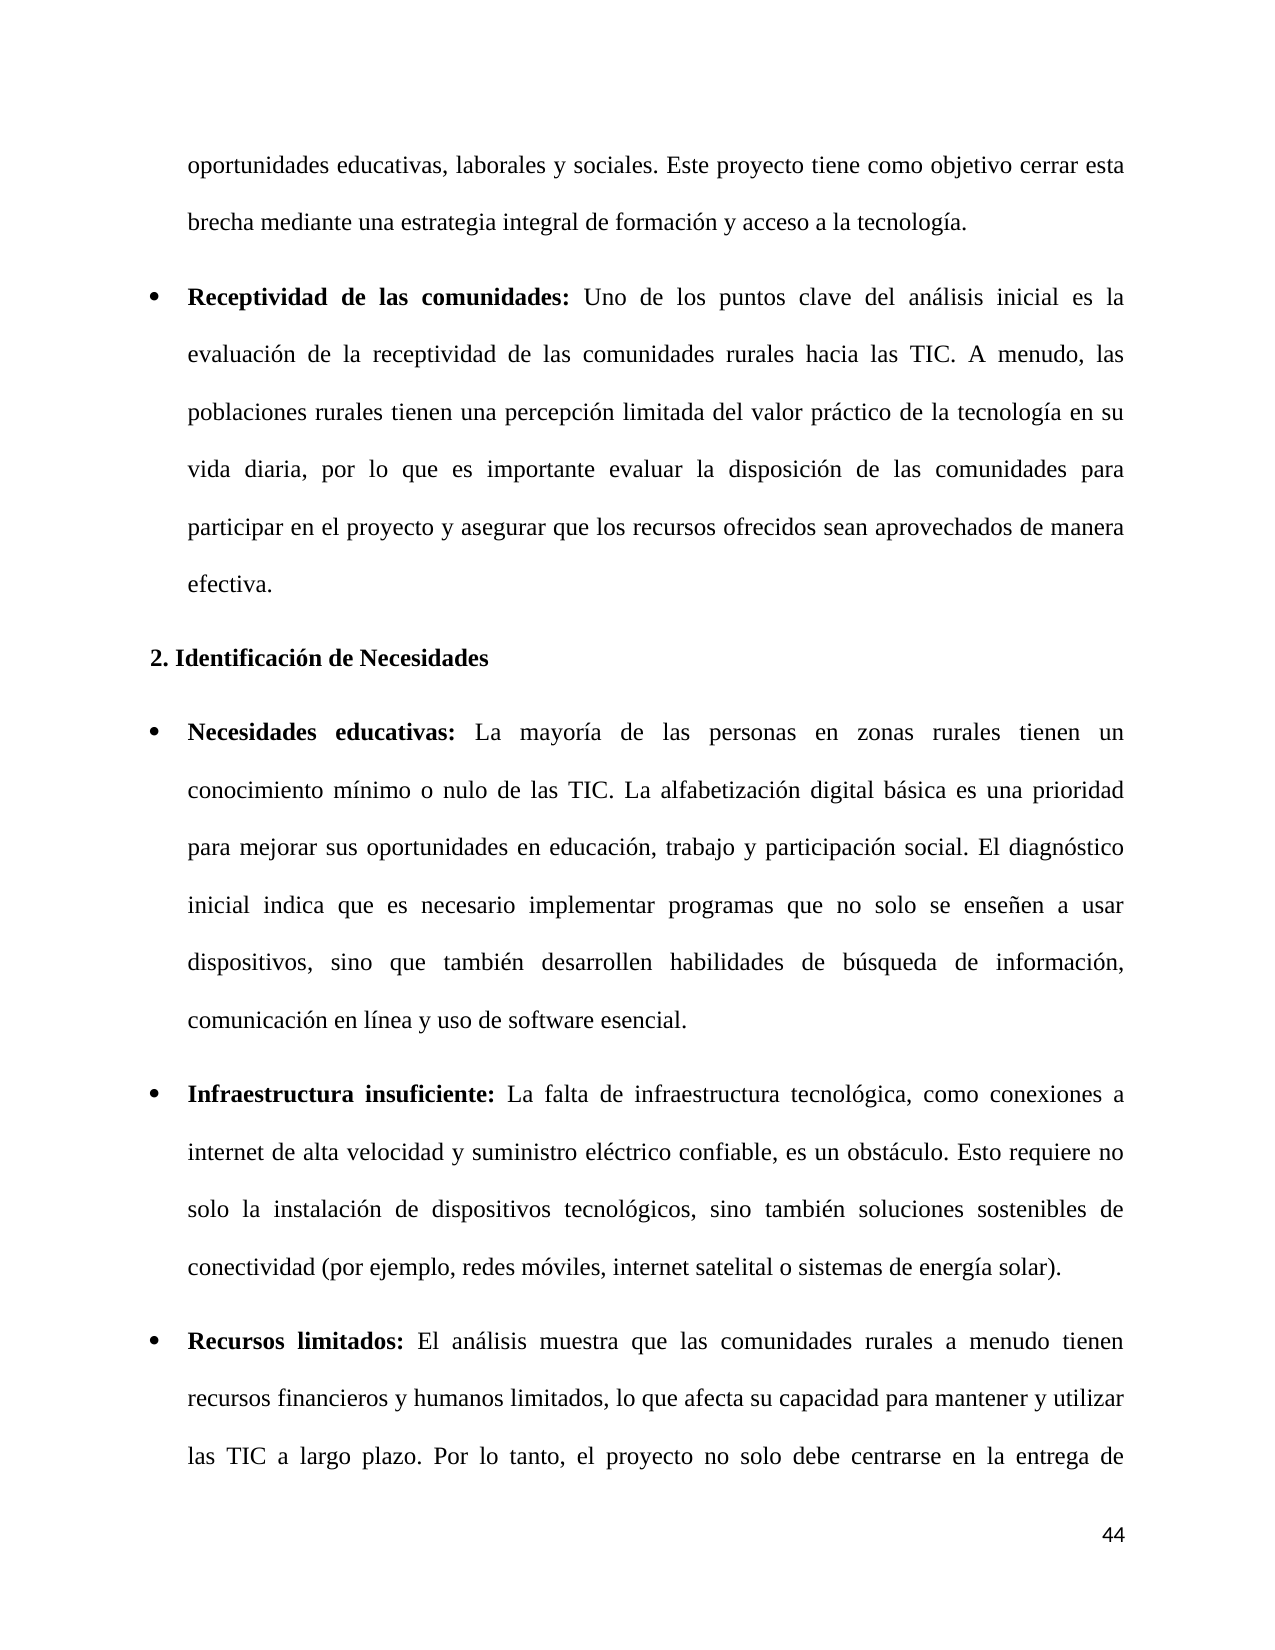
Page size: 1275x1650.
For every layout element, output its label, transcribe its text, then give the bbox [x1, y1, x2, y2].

list Infraestructura insuficiente: La falta de infraestructura tecnológica, como conexiones a internet de alta velocidad y suministro eléctrico confiable, es un obstáculo. Esto requiere no solo la instalación de dispositivos tecnológicos, sino también soluciones sostenibles de conectividad (por ejemplo, redes móviles, internet satelital o sistemas de energía solar). [150, 1079, 1125, 1280]
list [150, 150, 1125, 236]
list Receptividad de las comunidades: Uno de los puntos clave del análisis inicial es la evaluación de la receptividad de las comunidades rurales hacia las TIC. A menudo, las poblaciones rurales tienen una percepción limitada del valor práctico de la tecnología en su vida diaria, por lo que es importante evaluar la disposición de las comunidades para participar en el proyecto y asegurar que los recursos ofrecidos sean aprovechados de manera efectiva. [150, 282, 1125, 598]
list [150, 1326, 1125, 1469]
text 2. Identificación de Necesidades [150, 643, 1125, 672]
list Necesidades educativas: La mayoría de las personas en zonas rurales tienen un conocimiento mínimo o nulo de las TIC. La alfabetización digital básica es una prioridad para mejorar sus oportunidades en educación, trabajo y participación social. El diagnóstico inicial indica que es necesario implementar programas que no solo se enseñen a usar dispositivos, sino que también desarrollen habilidades de búsqueda de información, comunicación en línea y uso de software esencial. [150, 717, 1125, 1034]
